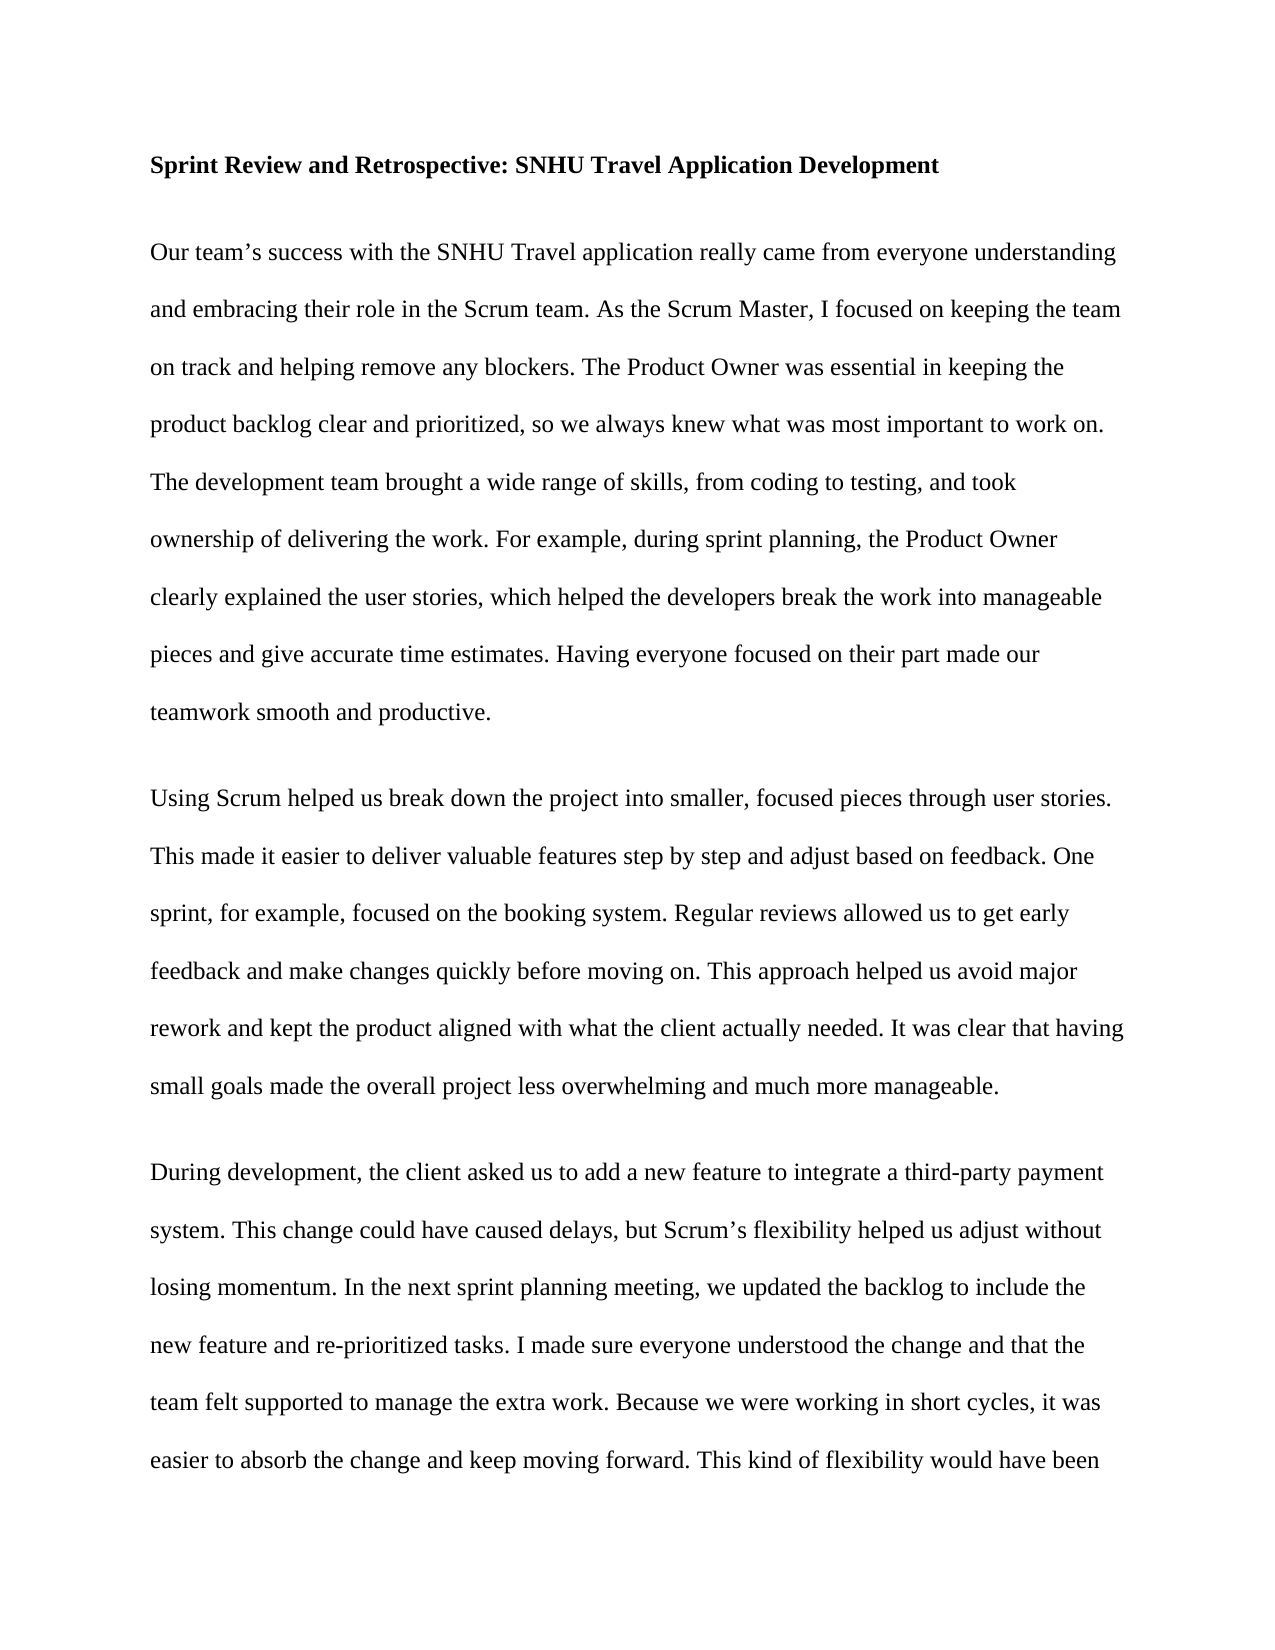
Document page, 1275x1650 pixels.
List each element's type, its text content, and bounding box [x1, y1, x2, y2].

text Our team’s success with the SNHU Travel application really came from everyone understanding and embracing their role in the Scrum team. As the Scrum Master, I focused on keeping the team on track and helping remove any blockers. The Product Owner was essential in keeping the product backlog clear and prioritized, so we always knew what was most important to work on. The development team brought a wide range of skills, from coding to testing, and took ownership of delivering the work. For example, during sprint planning, the Product Owner clearly explained the user stories, which helped the developers break the work into manageable pieces and give accurate time estimates. Having everyone focused on their part made our teamwork smooth and productive. [150, 237, 1125, 725]
text Using Scrum helped us break down the project into smaller, focused pieces through user stories. This made it easier to deliver valuable features step by step and adjust based on feedback. One sprint, for example, focused on the booking system. Regular reviews allowed us to get early feedback and make changes quickly before moving on. This approach helped us avoid major rework and kept the product aligned with what the client actually needed. It was clear that having small goals made the overall project less overwhelming and much more manageable. [150, 783, 1125, 1099]
text Sprint Review and Retrospective: SNHU Travel Application Development [150, 150, 1125, 179]
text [150, 1157, 1125, 1474]
